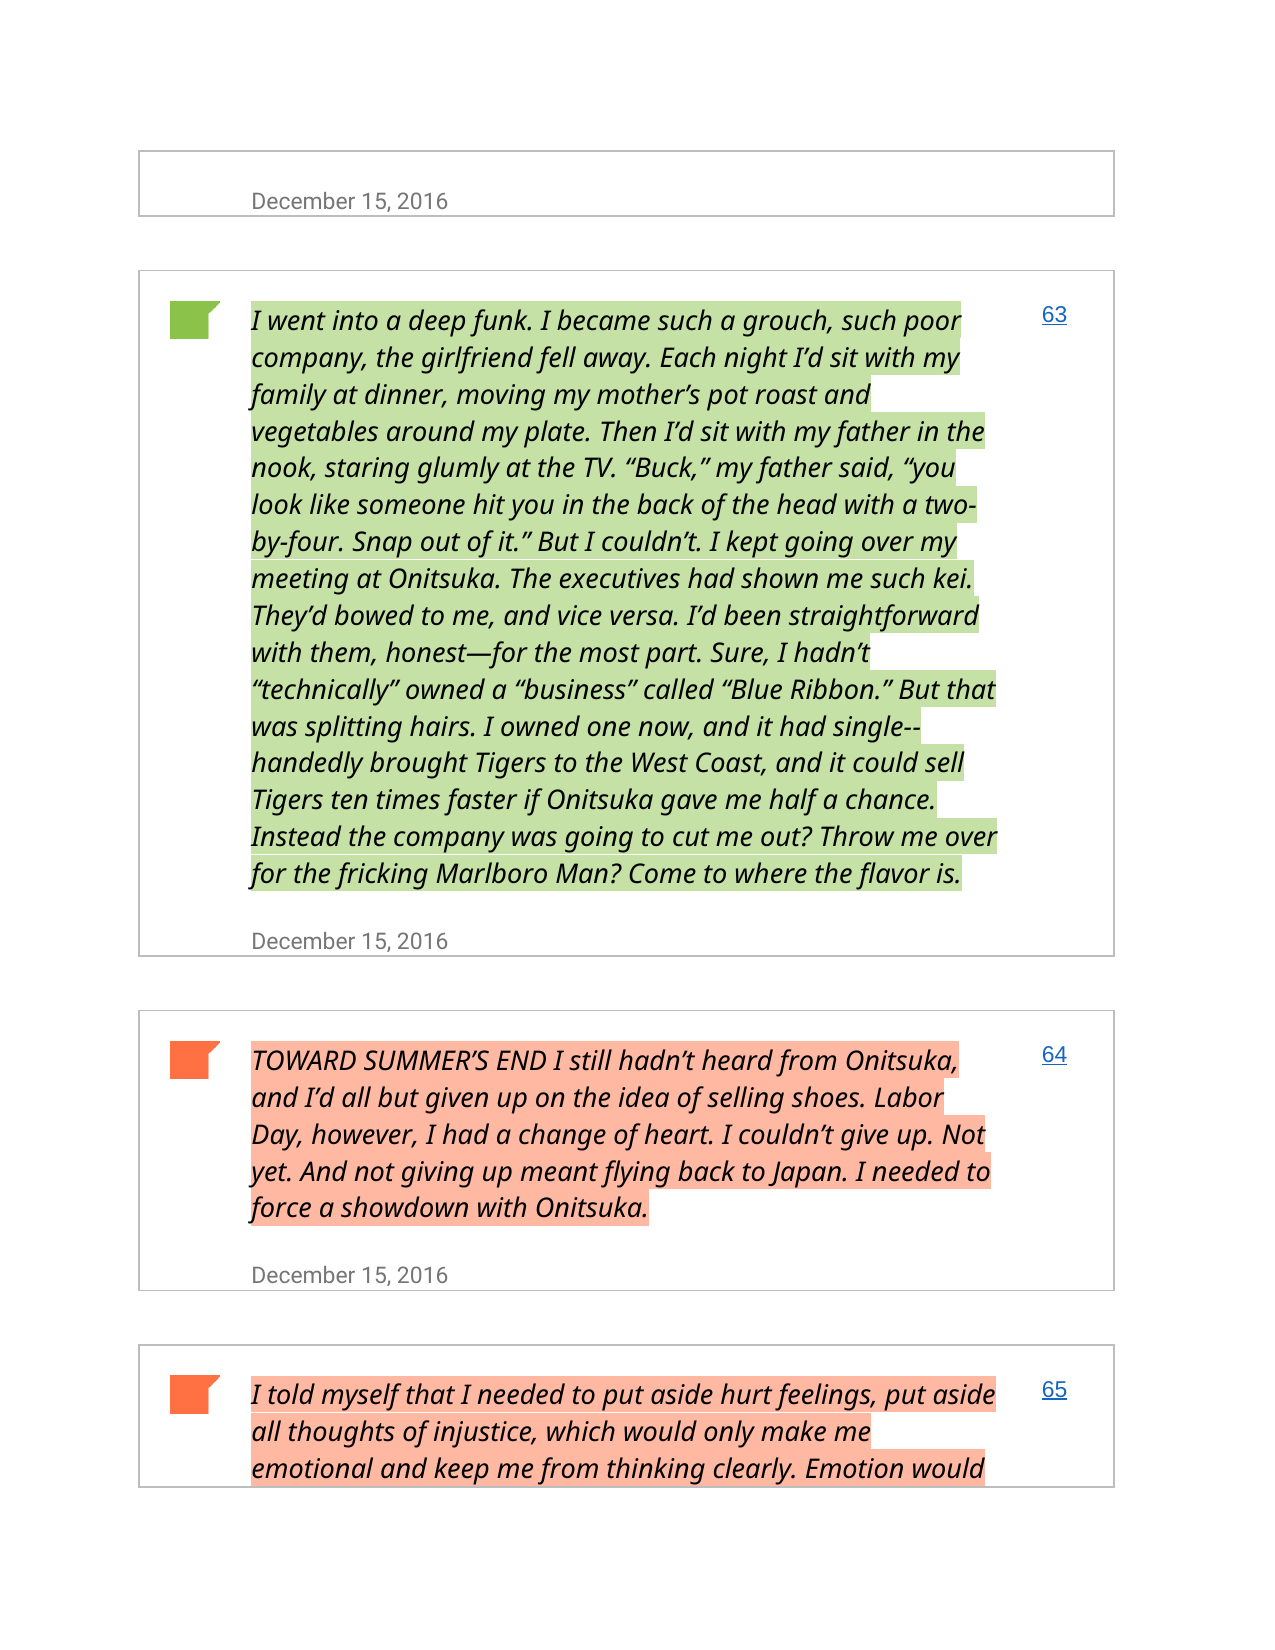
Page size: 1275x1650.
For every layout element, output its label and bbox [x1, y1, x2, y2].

table_header [140, 1346, 1113, 1486]
table_header [140, 1011, 1113, 1289]
table_header [140, 271, 1113, 955]
picture [170, 301, 220, 339]
picture [170, 1041, 220, 1079]
picture [170, 1375, 220, 1414]
table_header [140, 152, 1113, 215]
